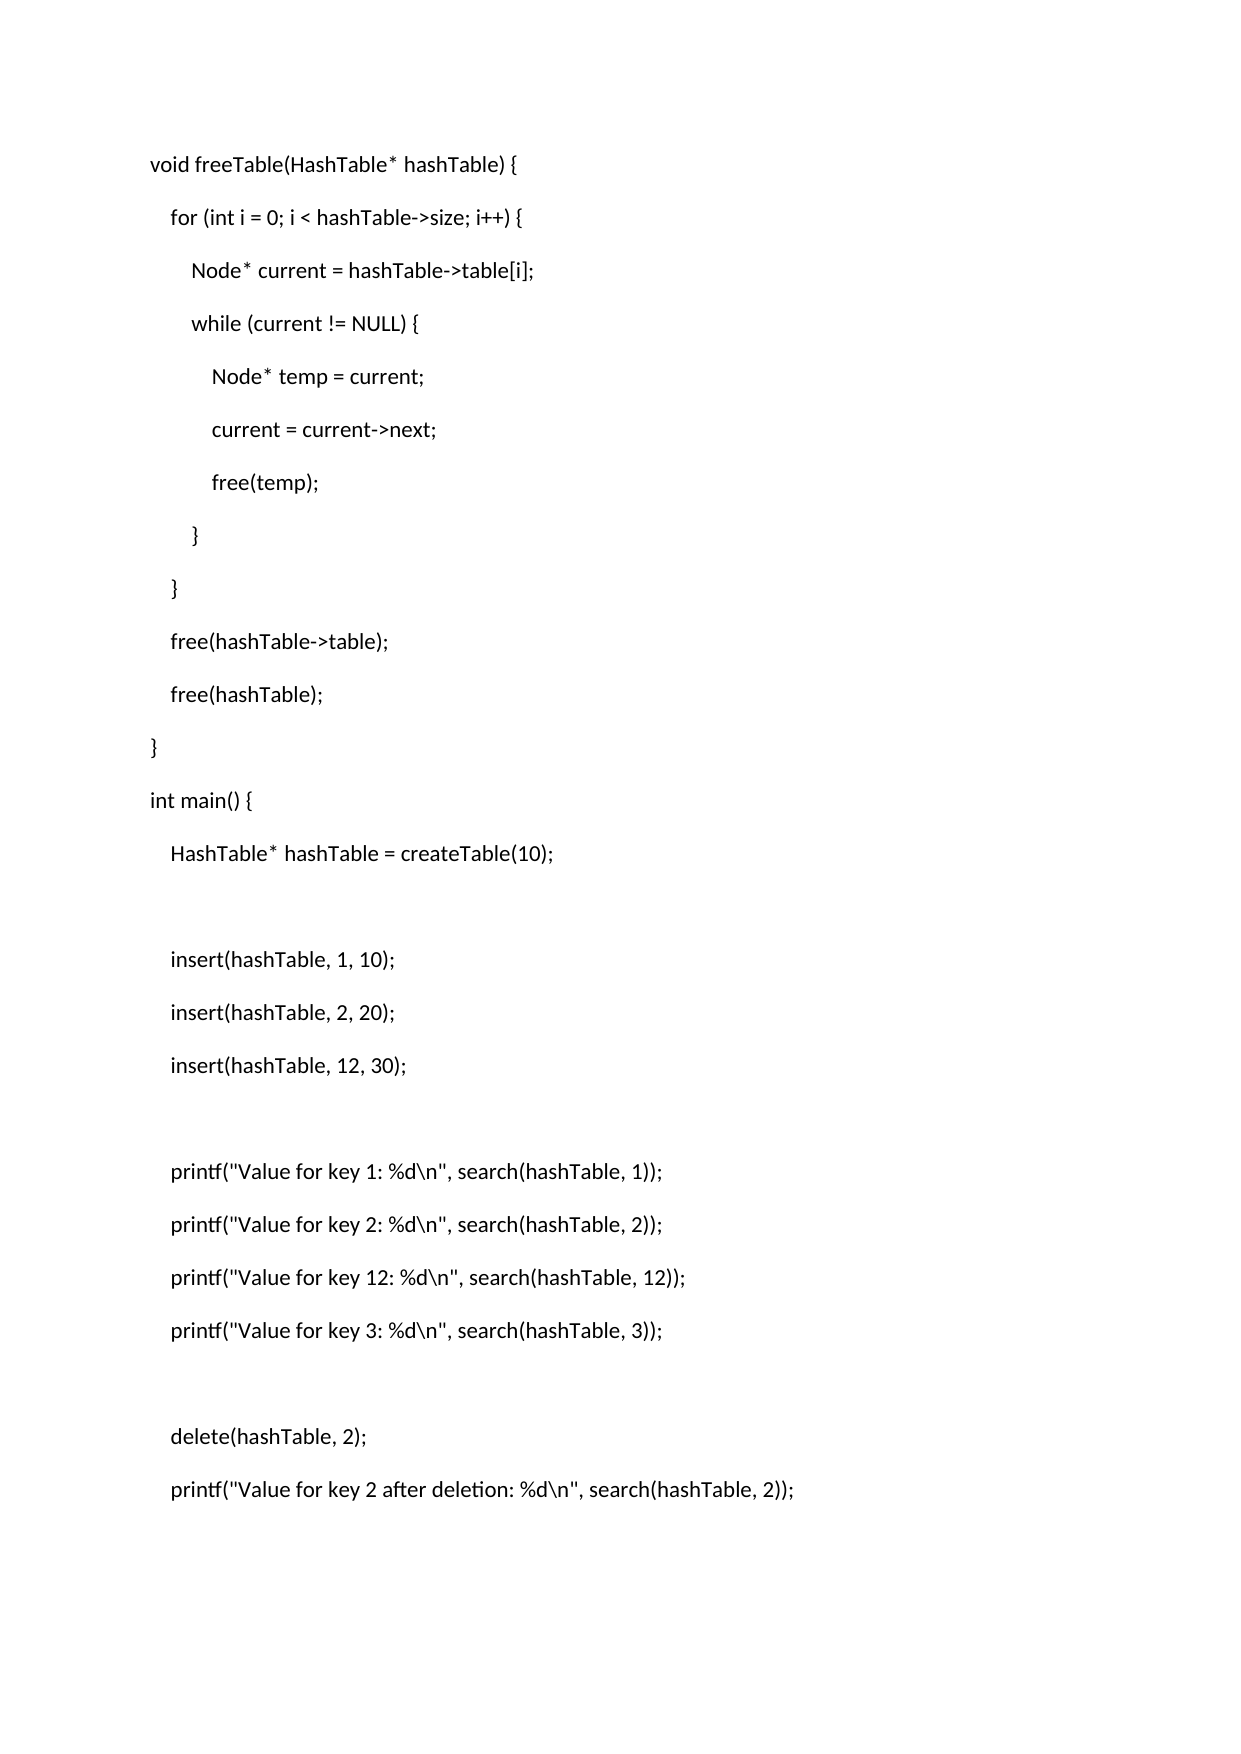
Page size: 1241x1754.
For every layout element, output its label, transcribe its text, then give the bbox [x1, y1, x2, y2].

text printf("Value for key 2: %d\n", search(hashTable, 2)); [150, 1210, 1090, 1238]
text } [150, 521, 1090, 549]
text free(hashTable->table); [150, 627, 1090, 655]
text insert(hashTable, 2, 20); [150, 998, 1090, 1026]
text free(hashTable); [150, 680, 1090, 708]
text Node* temp = current; [150, 362, 1090, 390]
text int main() { [150, 786, 1090, 814]
text free(temp); [150, 468, 1090, 496]
text insert(hashTable, 1, 10); [150, 945, 1090, 973]
text printf("Value for key 1: %d\n", search(hashTable, 1)); [150, 1157, 1090, 1185]
text for (int i = 0; i < hashTable->size; i++) { [150, 203, 1090, 231]
text } [150, 733, 1090, 761]
text } [150, 574, 1090, 602]
text void freeTable(HashTable* hashTable) { [150, 150, 1090, 178]
text current = current->next; [150, 415, 1090, 443]
text printf("Value for key 3: %d\n", search(hashTable, 3)); [150, 1316, 1090, 1344]
text delete(hashTable, 2); [150, 1422, 1090, 1451]
text printf("Value for key 12: %d\n", search(hashTable, 12)); [150, 1263, 1090, 1291]
text HashTable* hashTable = createTable(10); [150, 839, 1090, 867]
text while (current != NULL) { [150, 309, 1090, 337]
text printf("Value for key 2 after deletion: %d\n", search(hashTable, 2)); [150, 1476, 1090, 1503]
text Node* current = hashTable->table[i]; [150, 256, 1090, 284]
text insert(hashTable, 12, 30); [150, 1051, 1090, 1079]
